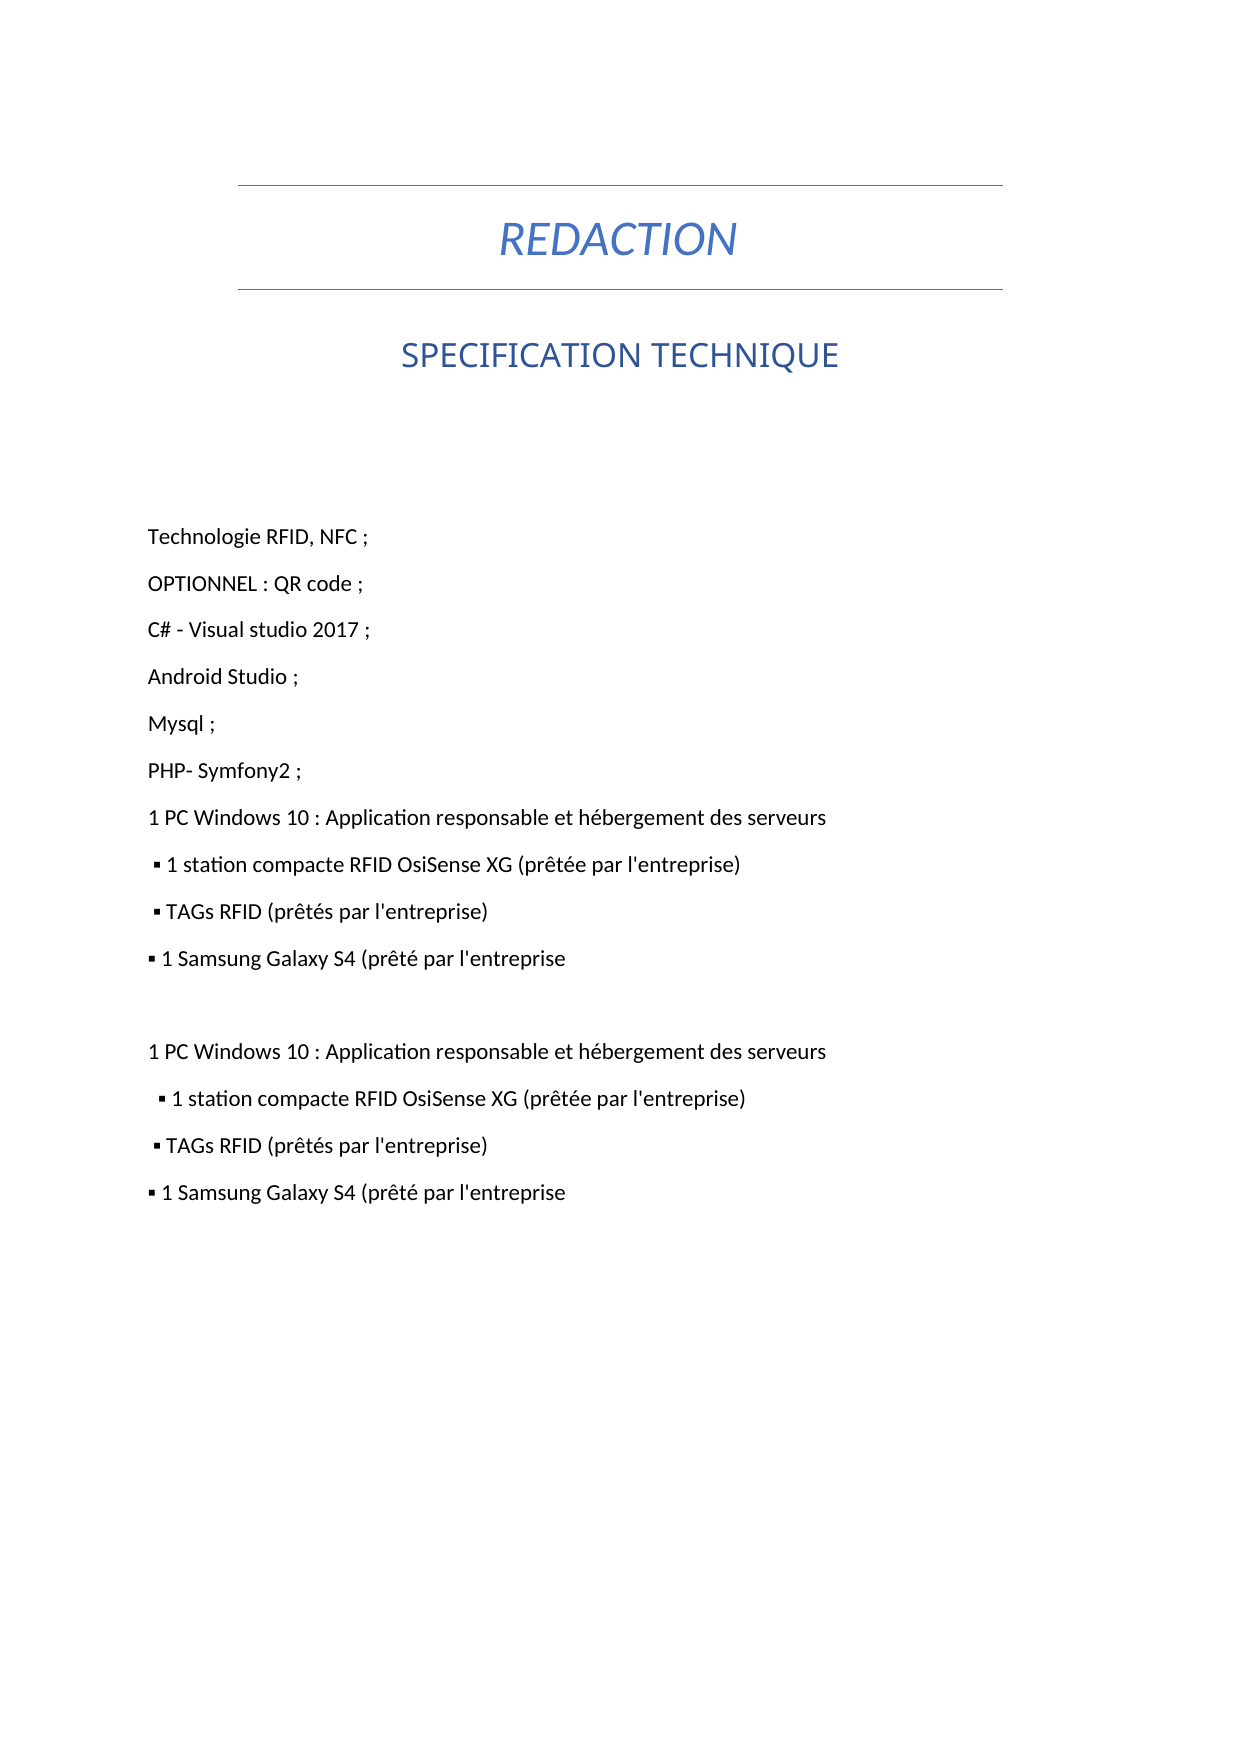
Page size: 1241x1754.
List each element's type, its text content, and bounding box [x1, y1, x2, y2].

text OPTIONNEL : QR code ; [148, 569, 1093, 597]
text C# - Visual studio 2017 ; [148, 616, 1093, 643]
text PHP- Symfony2 ; [148, 756, 1093, 784]
text ▪ TAGs RFID (prêtés par l'entreprise) [148, 1131, 1093, 1159]
text Android Studio ; [148, 662, 1093, 690]
text ▪ 1 station compacte RFID OsiSense XG (prêtée par l'entreprise) [148, 1084, 1093, 1112]
text ▪ TAGs RFID (prêtés par l'entreprise) [148, 897, 1093, 925]
text 1 PC Windows 10 : Application responsable et hébergement des serveurs [148, 803, 1093, 831]
text Technologie RFID, NFC ; [148, 522, 1093, 550]
text Mysql ; [148, 709, 1093, 737]
text REDACTION [238, 186, 1003, 289]
text ▪ 1 station compacte RFID OsiSense XG (prêtée par l'entreprise) [148, 850, 1093, 878]
text ▪ 1 Samsung Galaxy S4 (prêté par l'entreprise [148, 944, 1093, 972]
subtitle SPECIFICATION TECHNIQUE [148, 332, 1093, 378]
text ▪ 1 Samsung Galaxy S4 (prêté par l'entreprise [148, 1178, 1093, 1206]
text 1 PC Windows 10 : Application responsable et hébergement des serveurs [148, 1037, 1093, 1065]
